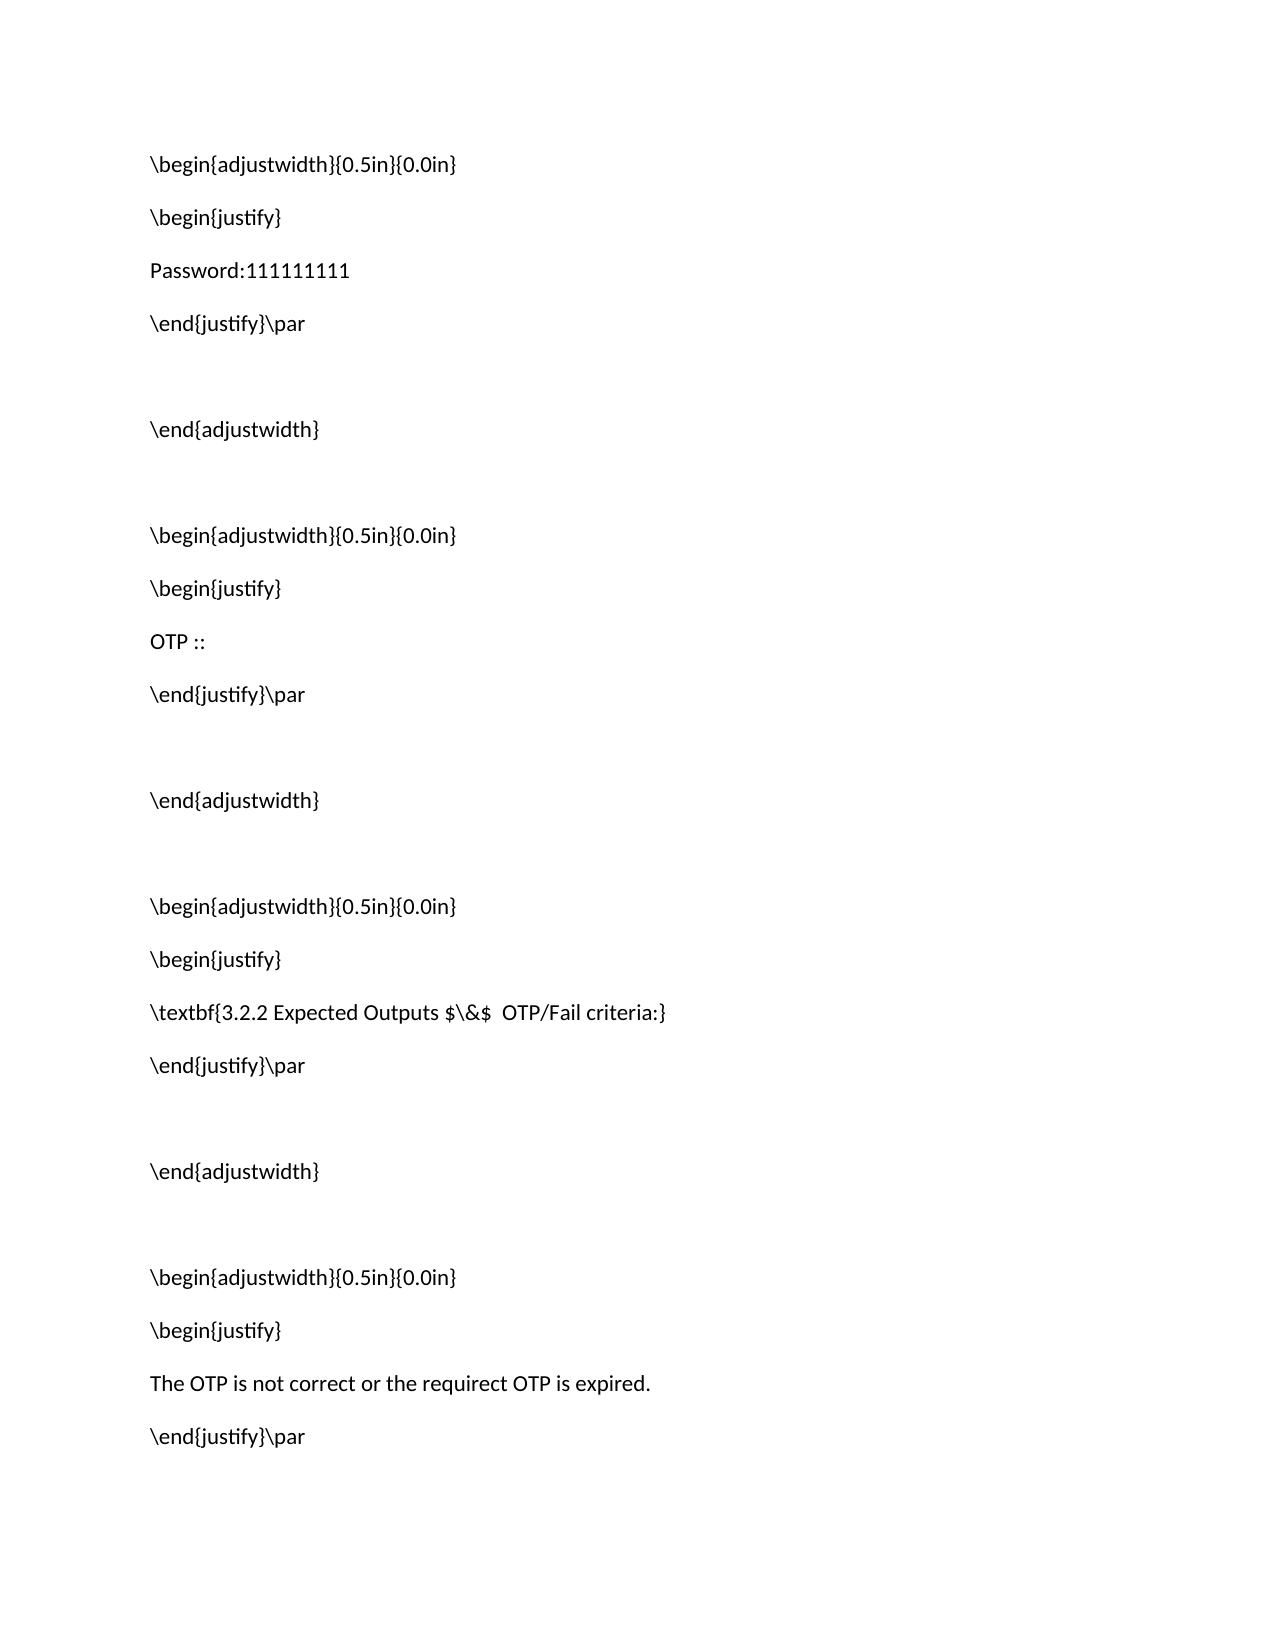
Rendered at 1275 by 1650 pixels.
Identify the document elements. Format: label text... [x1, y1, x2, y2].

text \begin{justify} [150, 945, 1125, 973]
text \begin{adjustwidth}{0.5in}{0.0in} [150, 892, 1125, 920]
text \begin{justify} [150, 203, 1125, 231]
text The OTP is not correct or the requirect OTP is expired. [150, 1369, 1125, 1397]
text \begin{justify} [150, 1316, 1125, 1344]
text \end{adjustwidth} [150, 415, 1125, 443]
text \end{justify}\par [150, 1422, 1125, 1451]
text \end{adjustwidth} [150, 1157, 1125, 1185]
text \end{justify}\par [150, 309, 1125, 337]
text \textbf{3.2.2 Expected Outputs $\&$ OTP/Fail criteria:} [150, 998, 1125, 1026]
text \begin{justify} [150, 574, 1125, 602]
text \end{justify}\par [150, 1051, 1125, 1079]
text \begin{adjustwidth}{0.5in}{0.0in} [150, 150, 1125, 178]
text \end{justify}\par [150, 680, 1125, 708]
text \begin{adjustwidth}{0.5in}{0.0in} [150, 1263, 1125, 1291]
text \end{adjustwidth} [150, 786, 1125, 814]
text \begin{adjustwidth}{0.5in}{0.0in} [150, 521, 1125, 549]
text OTP :: [150, 627, 1125, 655]
text Password:111111111 [150, 256, 1125, 284]
